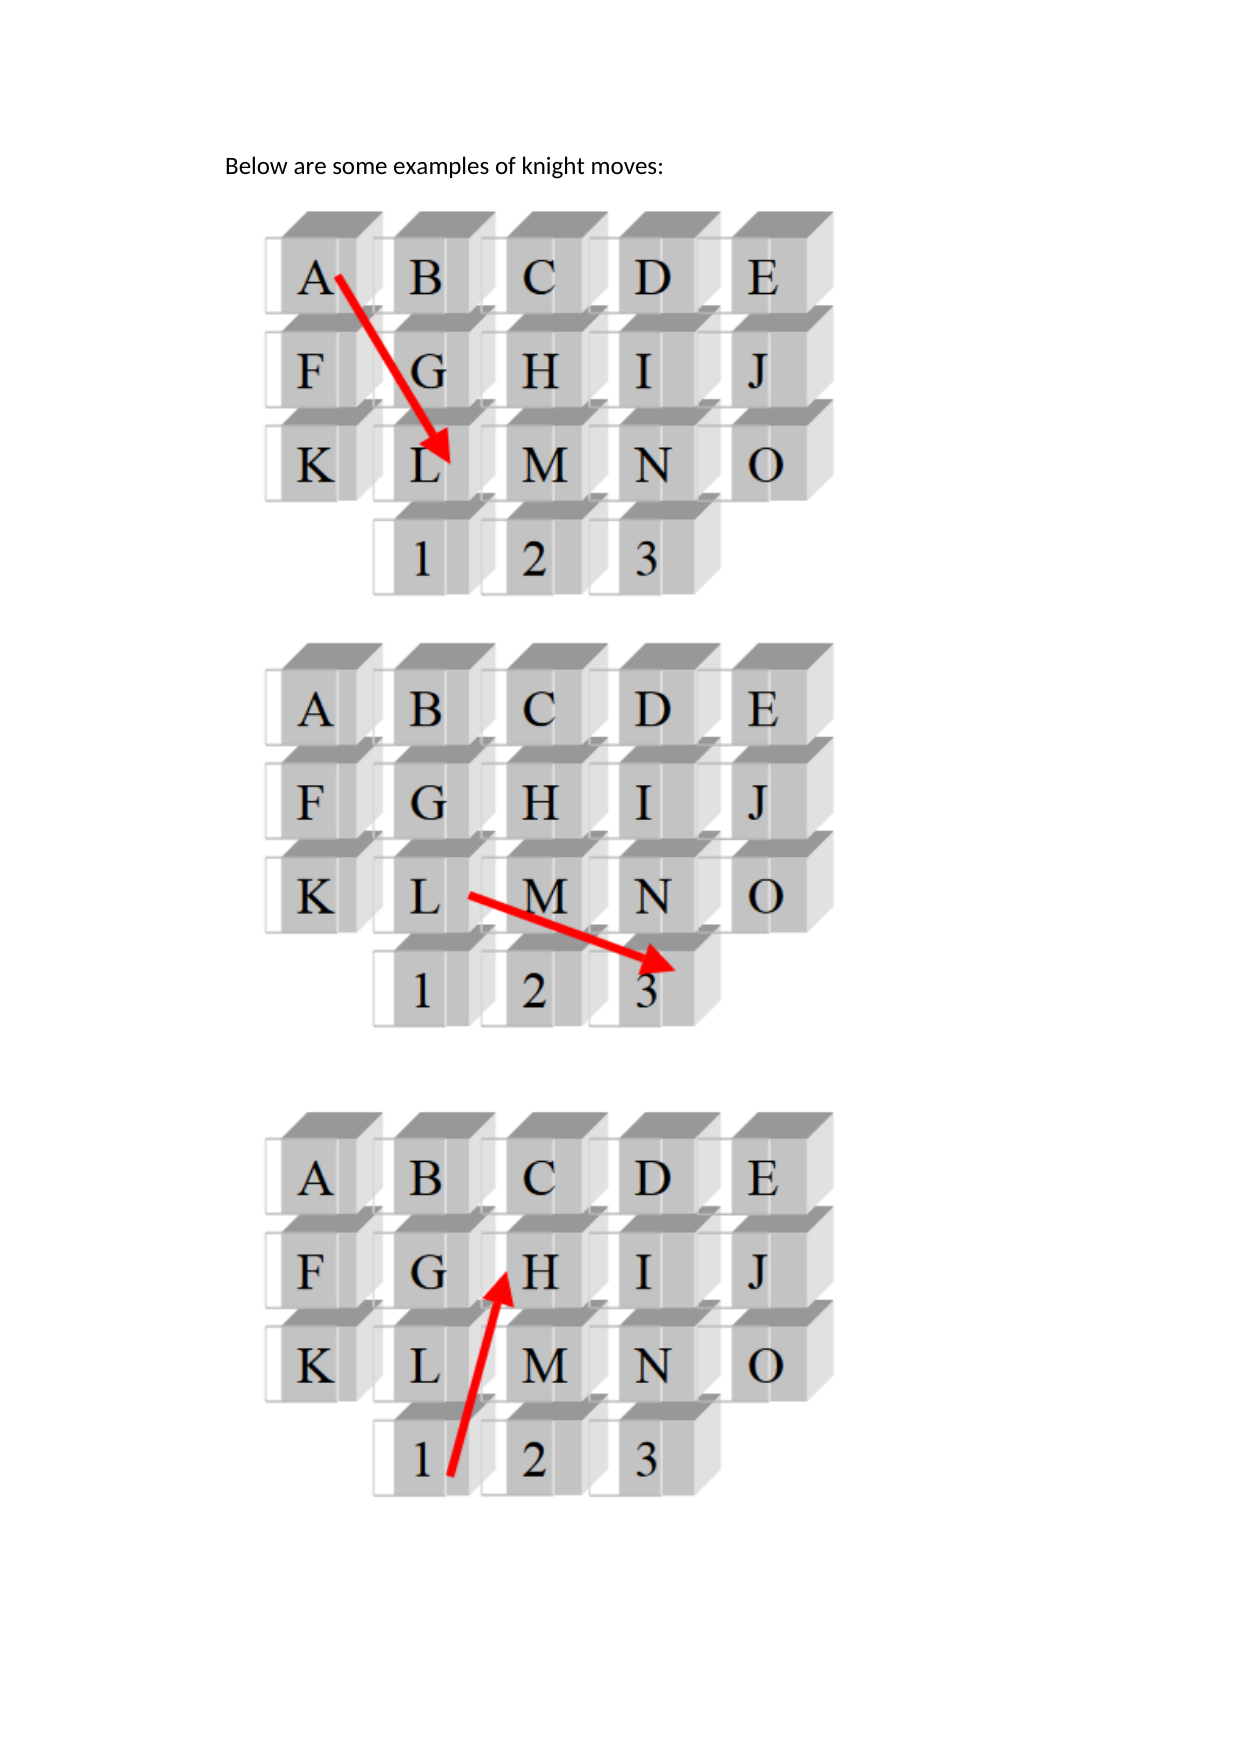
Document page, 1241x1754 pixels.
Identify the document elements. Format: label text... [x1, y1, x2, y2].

picture [225, 182, 871, 1530]
